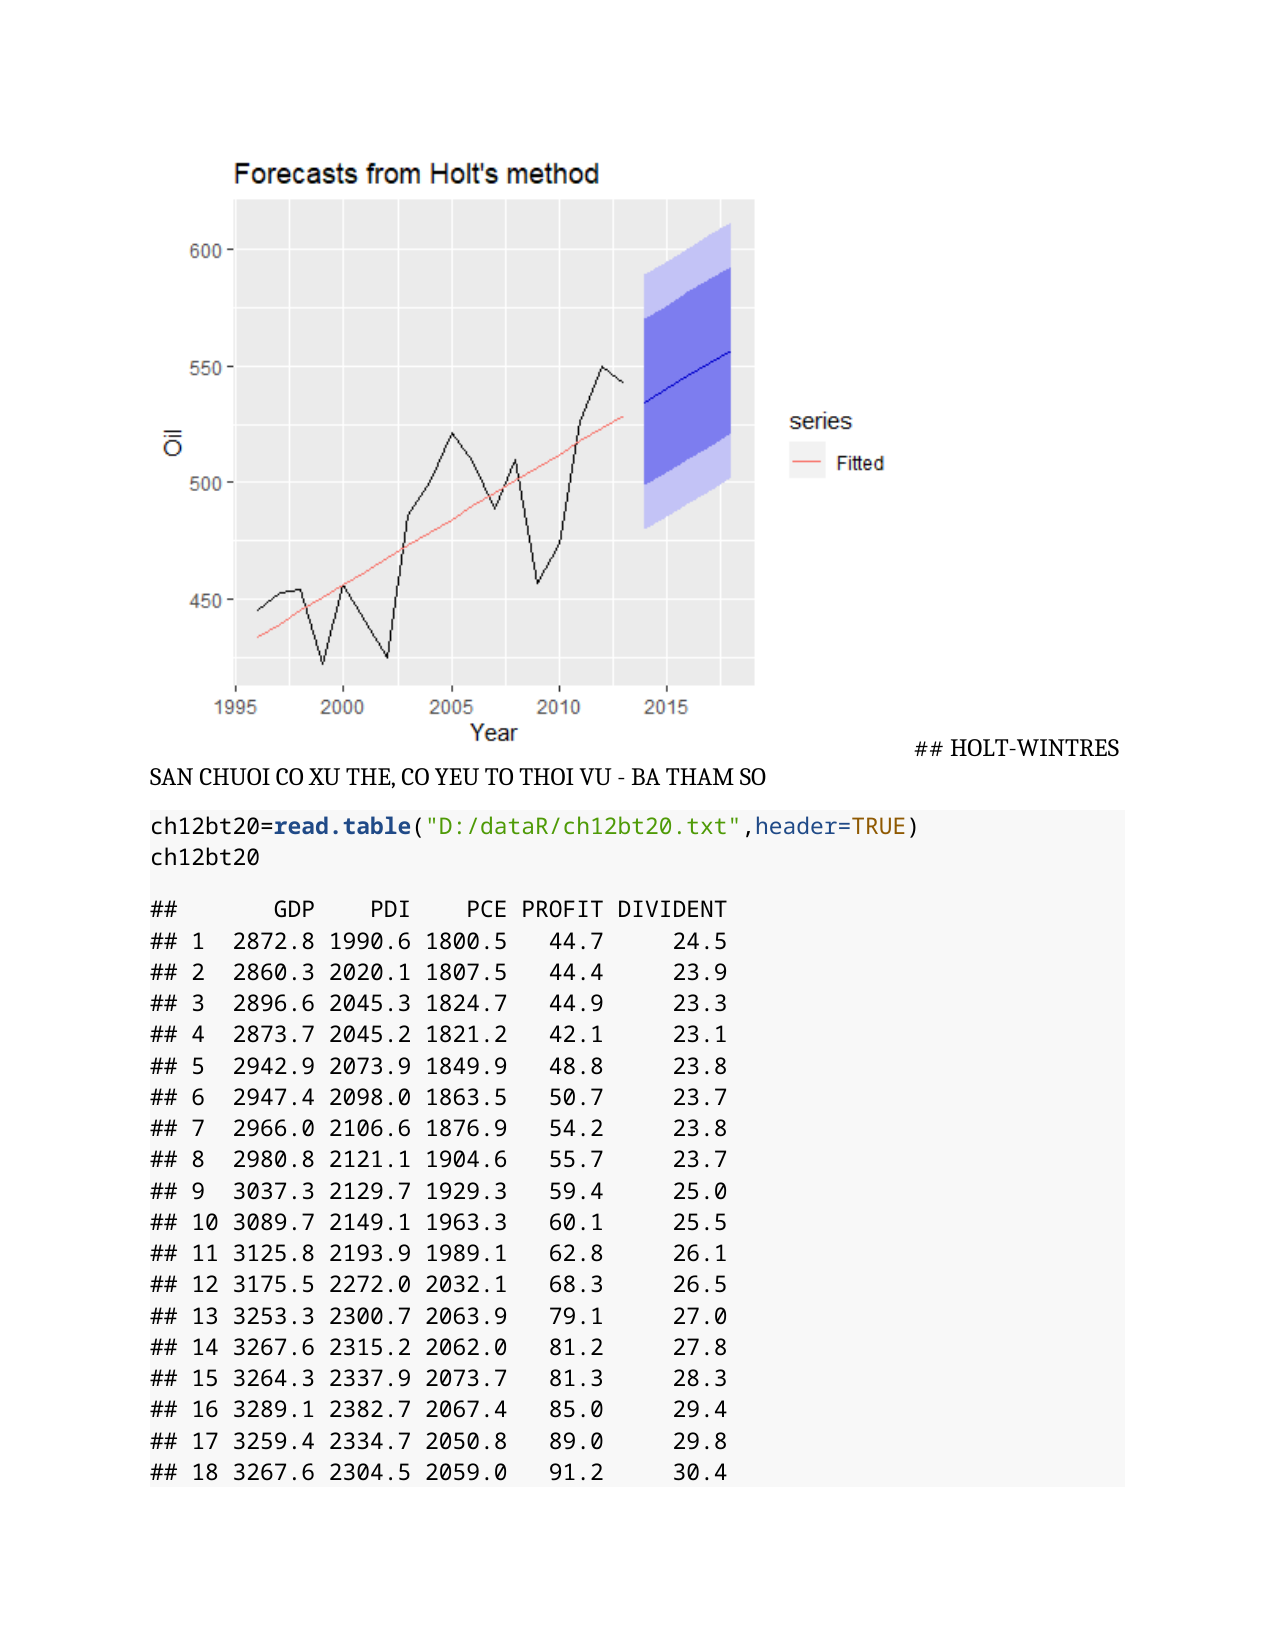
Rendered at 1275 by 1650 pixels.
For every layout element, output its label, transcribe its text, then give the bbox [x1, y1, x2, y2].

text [150, 893, 1125, 1487]
picture [150, 150, 908, 757]
text ch12bt20=read.table("D:/dataR/ch12bt20.txt",header=TRUE) ch12bt20 [260, 810, 1125, 873]
